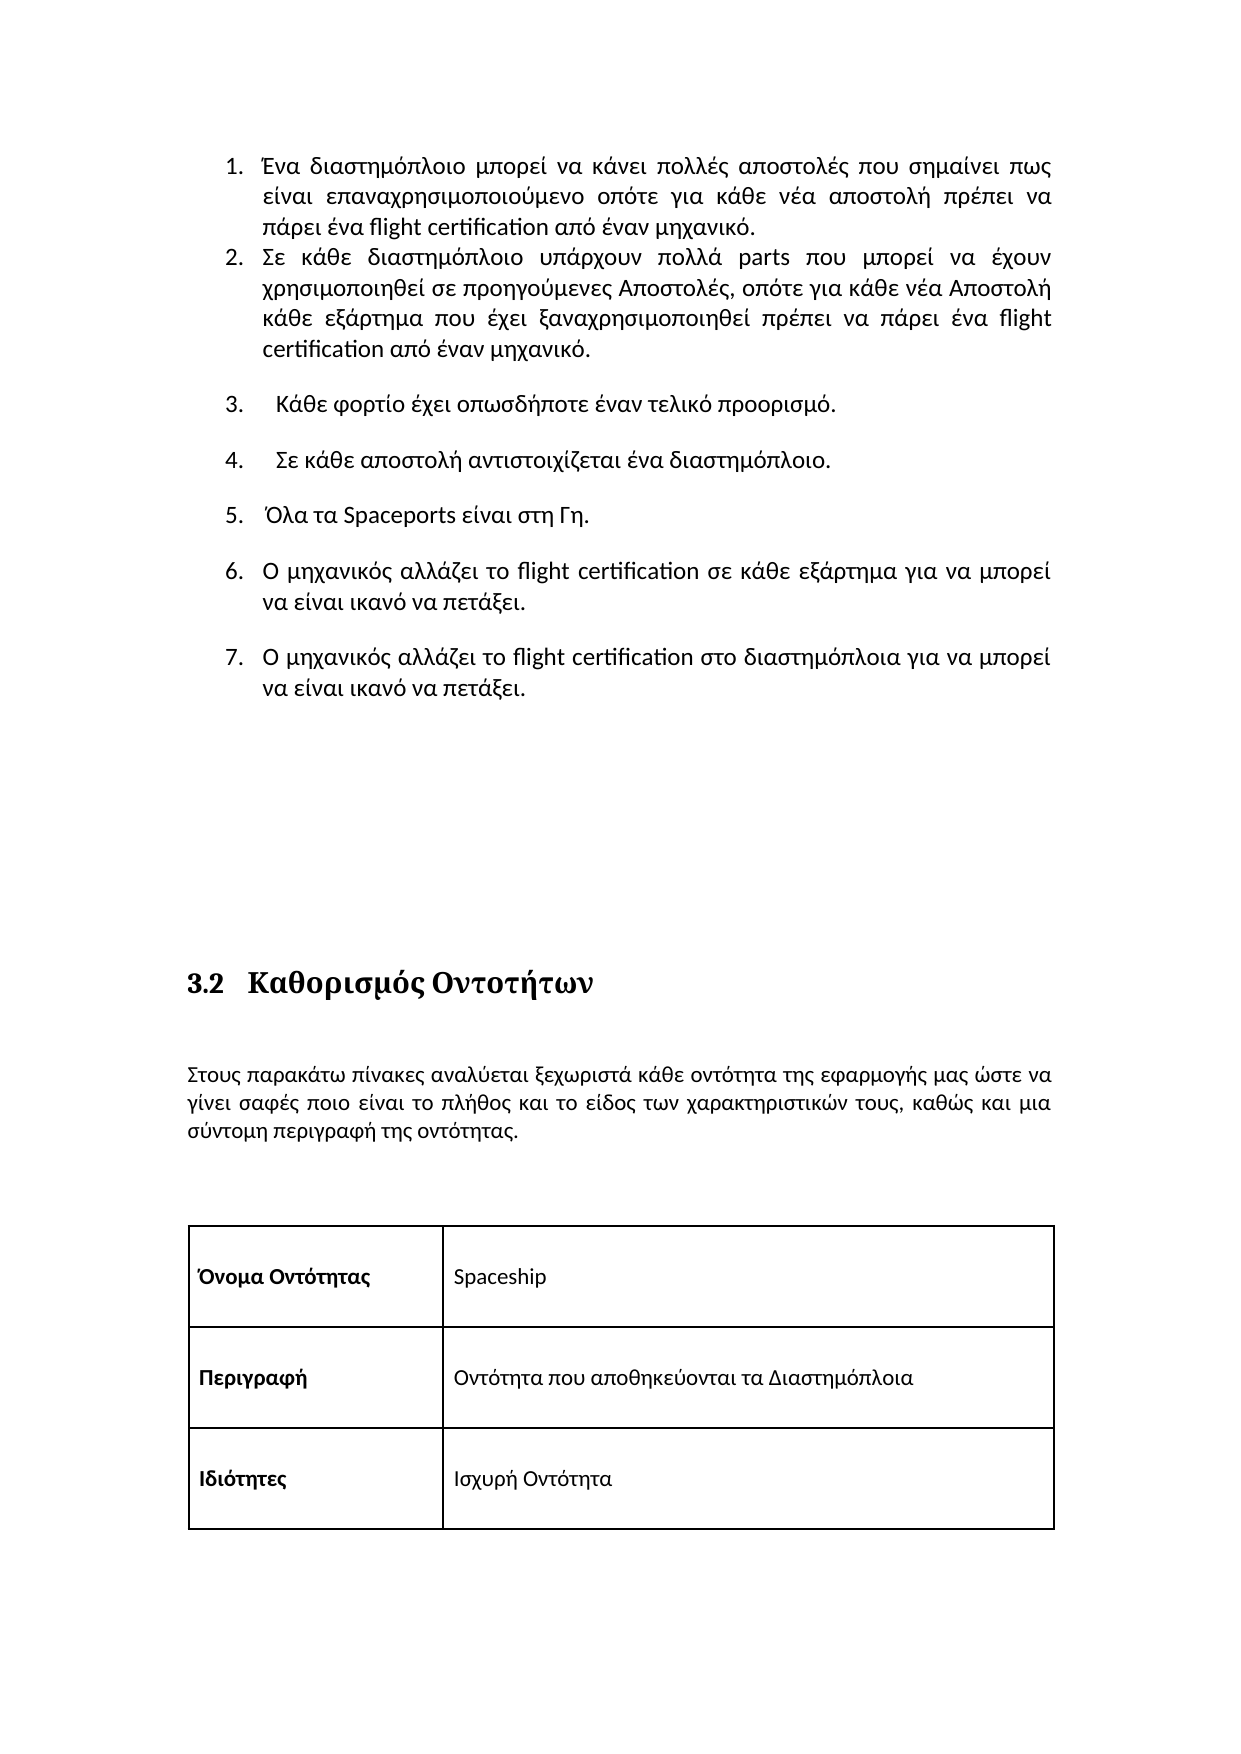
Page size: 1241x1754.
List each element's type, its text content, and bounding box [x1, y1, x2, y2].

list Ένα διαστημόπλοιο μπορεί να κάνει πολλές αποστολές που σημαίνει πως είναι επαναχρησιμοποιούμενο οπότε για κάθε νέα αποστολή πρέπει να πάρει ένα flight certification από έναν μηχανικό. [225, 150, 1053, 242]
table_header Όνομα Οντότητας [190, 1227, 442, 1326]
table_cell Περιγραφή [190, 1328, 442, 1427]
table_cell Οντότητα που αποθηκεύονται τα Διαστημόπλοια [444, 1328, 1053, 1427]
subtitle Καθορισμός Οντοτήτων [187, 967, 1053, 1001]
text Στους παρακάτω πίνακες αναλύεται ξεχωριστά κάθε οντότητα της εφαρμογής μας ώστε να γίνει σαφές ποιο είναι το πλήθος και το είδος των χαρακτηριστικών τους, καθώς και μια σύντομη περιγραφή της οντότητας. [187, 1060, 1053, 1144]
list Κάθε φορτίο έχει οπωσδήποτε έναν τελικό προορισμό. [225, 389, 1053, 419]
list Όλα τα Spaceports είναι στη Γη. [225, 500, 1053, 530]
table_header Spaceship [444, 1227, 1053, 1326]
table_cell Ιδιότητες [190, 1429, 442, 1528]
list Ο μηχανικός αλλάζει το flight certification στο διαστημόπλοια για να μπορεί να είναι ικανό να πετάξει. [225, 641, 1053, 702]
table_cell Ισχυρή Οντότητα [444, 1429, 1053, 1528]
list Ο μηχανικός αλλάζει το flight certification σε κάθε εξάρτημα για να μπορεί να είναι ικανό να πετάξει. [225, 555, 1053, 616]
list Σε κάθε αποστολή αντιστοιχίζεται ένα διαστημόπλοιο. [225, 444, 1053, 475]
list Σε κάθε διαστημόπλοιο υπάρχουν πολλά parts που μπορεί να έχουν χρησιμοποιηθεί σε προηγούμενες Αποστολές, οπότε για κάθε νέα Αποστολή κάθε εξάρτημα που έχει ξαναχρησιμοποιηθεί πρέπει να πάρει ένα flight certification από έναν μηχανικό. [225, 242, 1053, 364]
